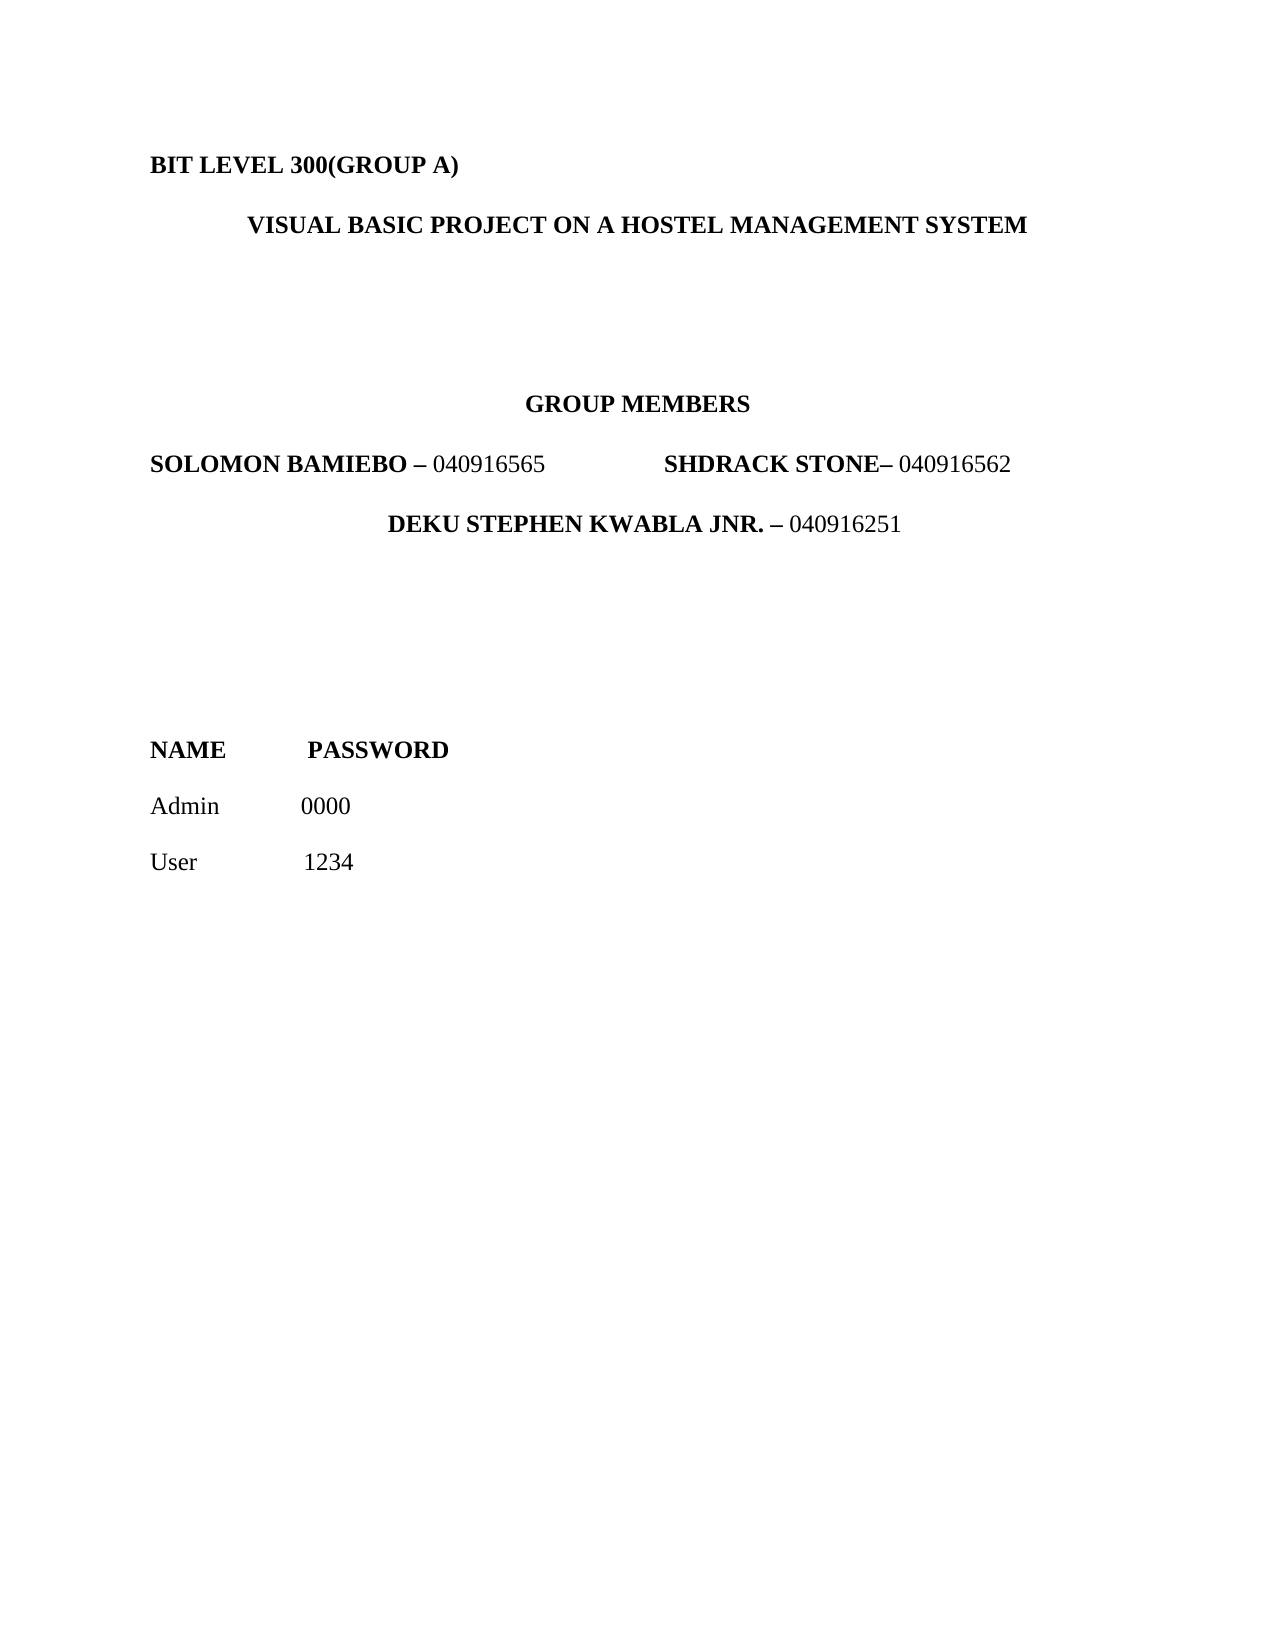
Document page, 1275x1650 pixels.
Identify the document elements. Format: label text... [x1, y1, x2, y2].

text GROUP MEMBERS [150, 389, 1125, 418]
text SOLOMON BAMIEBO – 040916565 SHDRACK STONE– 040916562 [150, 449, 1125, 478]
text NAME PASSWORD [150, 735, 1125, 764]
text BIT LEVEL 300(GROUP A) [150, 150, 1125, 179]
text VISUAL BASIC PROJECT ON A HOSTEL MANAGEMENT SYSTEM [150, 210, 1125, 238]
text DEKU STEPHEN KWABLA JNR. – 040916251 [150, 509, 1125, 537]
text User 1234 [150, 847, 1125, 875]
text Admin 0000 [150, 791, 1125, 820]
